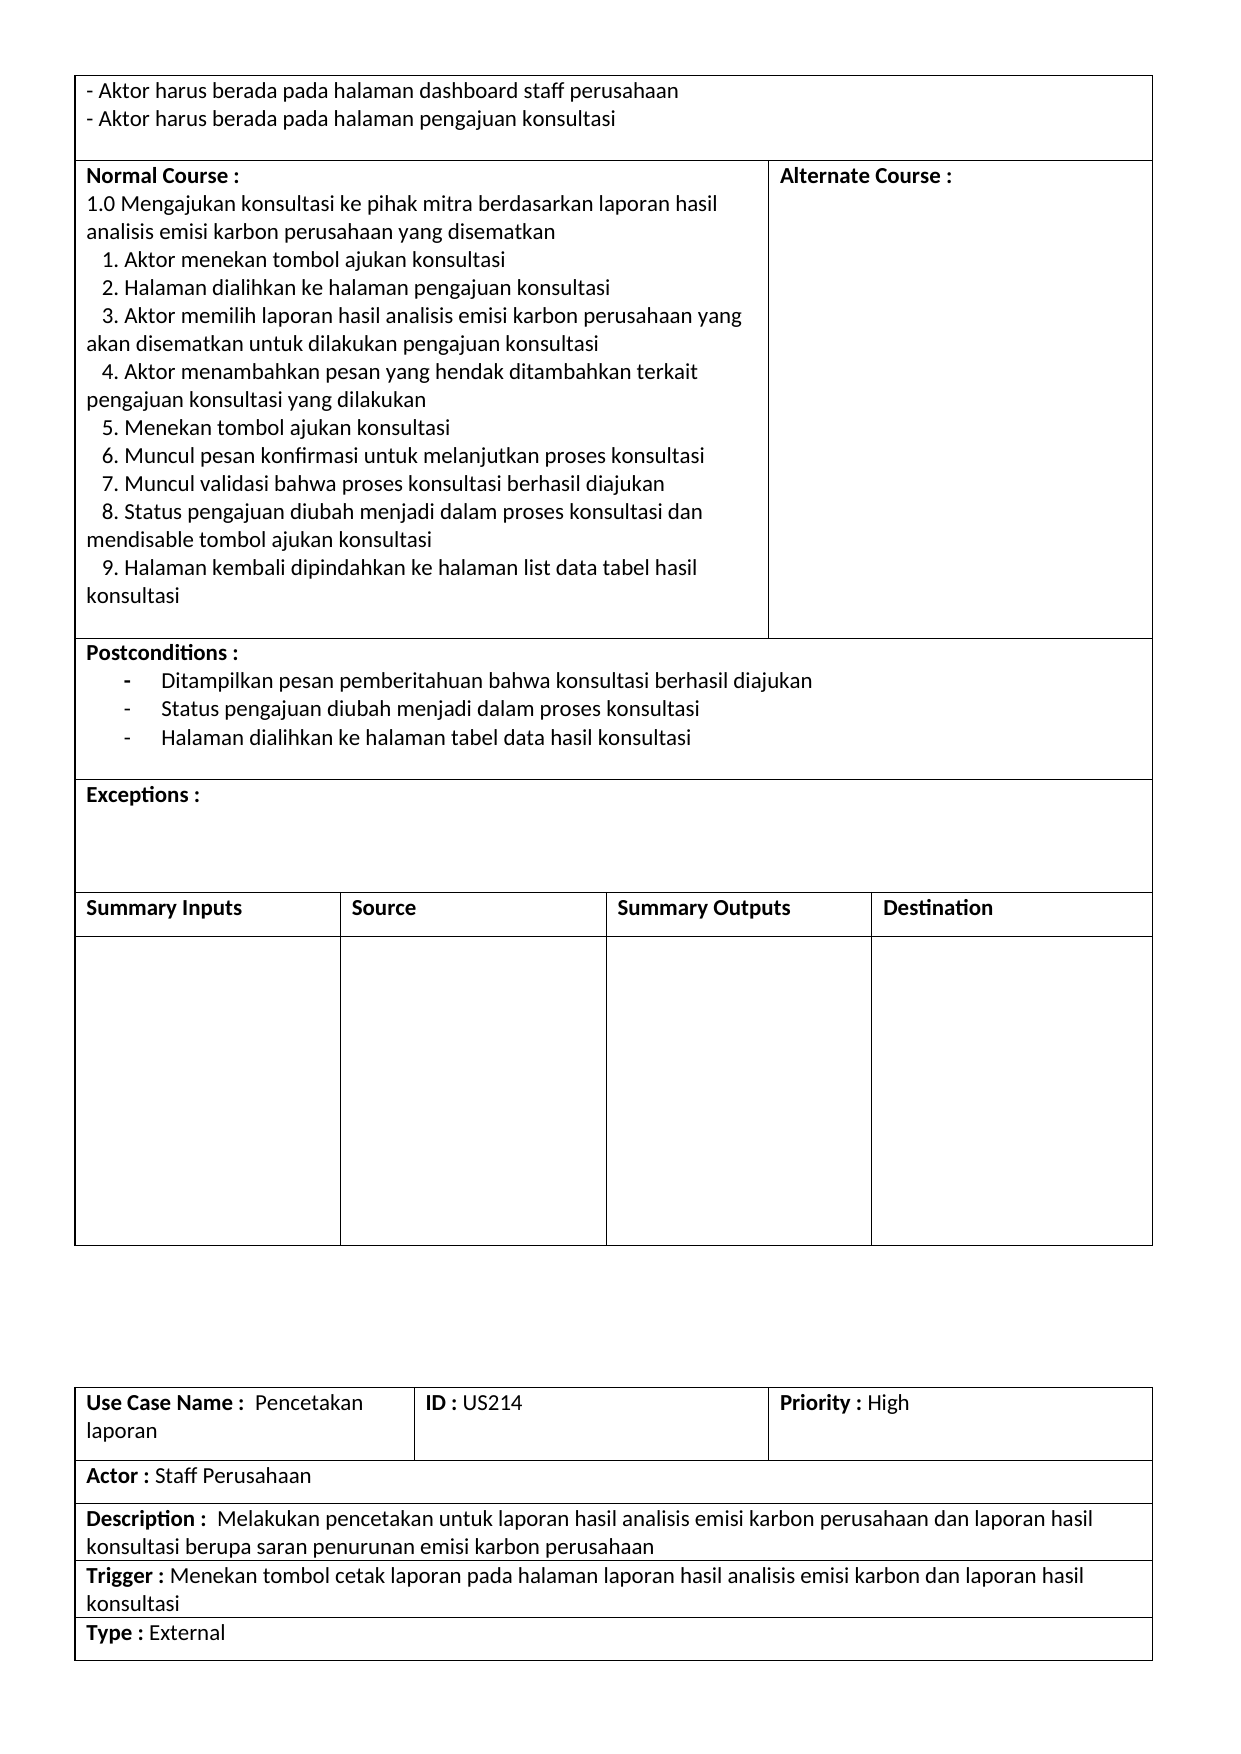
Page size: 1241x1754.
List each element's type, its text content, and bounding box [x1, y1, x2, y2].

table_cell [872, 937, 1152, 1245]
table_header Use Case Name : Pencetakan laporan [76, 1388, 414, 1460]
table_cell Alternate Course : [769, 161, 1152, 637]
table_cell Exceptions : [76, 780, 1152, 892]
table_cell [76, 937, 340, 1245]
table_header ID : US214 [415, 1388, 768, 1460]
table_cell Postconditions : Ditampilkan pesan pemberitahuan bahwa konsultasi berhasil diajukan Status pengajuan diubah menjadi dalam proses konsultasi Halaman dialihkan ke halaman tabel data hasil konsultasi [76, 639, 1152, 779]
table_cell Destination [872, 893, 1152, 936]
table_cell [341, 937, 606, 1245]
table_cell Type : External [76, 1618, 1152, 1660]
table_cell Normal Course : 1.0 Mengajukan konsultasi ke pihak mitra berdasarkan laporan hasil analisis emisi karbon perusahaan yang disematkan 1. Aktor menekan tombol ajukan konsultasi 2. Halaman dialihkan ke halaman pengajuan konsultasi 3. Aktor memilih laporan hasil analisis emisi karbon perusahaan yang akan disematkan untuk dilakukan pengajuan konsultasi 4. Aktor menambahkan pesan yang hendak ditambahkan terkait pengajuan konsultasi yang dilakukan 5. Menekan tombol ajukan konsultasi 6. Muncul pesan konfirmasi untuk melanjutkan proses konsultasi 7. Muncul validasi bahwa proses konsultasi berhasil diajukan 8. Status pengajuan diubah menjadi dalam proses konsultasi dan mendisable tombol ajukan konsultasi 9. Halaman kembali dipindahkan ke halaman list data tabel hasil konsultasi [76, 161, 768, 637]
table_cell Actor : Staff Perusahaan [76, 1461, 1152, 1503]
table_cell Description : Melakukan pencetakan untuk laporan hasil analisis emisi karbon perusahaan dan laporan hasil konsultasi berupa saran penurunan emisi karbon perusahaan [76, 1504, 1152, 1560]
table_cell Summary Outputs [607, 893, 871, 936]
table_cell Source [341, 893, 606, 936]
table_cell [76, 76, 1152, 160]
table_cell Trigger : Menekan tombol cetak laporan pada halaman laporan hasil analisis emisi karbon dan laporan hasil konsultasi [76, 1561, 1152, 1617]
table_cell [607, 937, 871, 1245]
table_header Priority : High [769, 1388, 1152, 1460]
table_cell Summary Inputs [76, 893, 340, 936]
